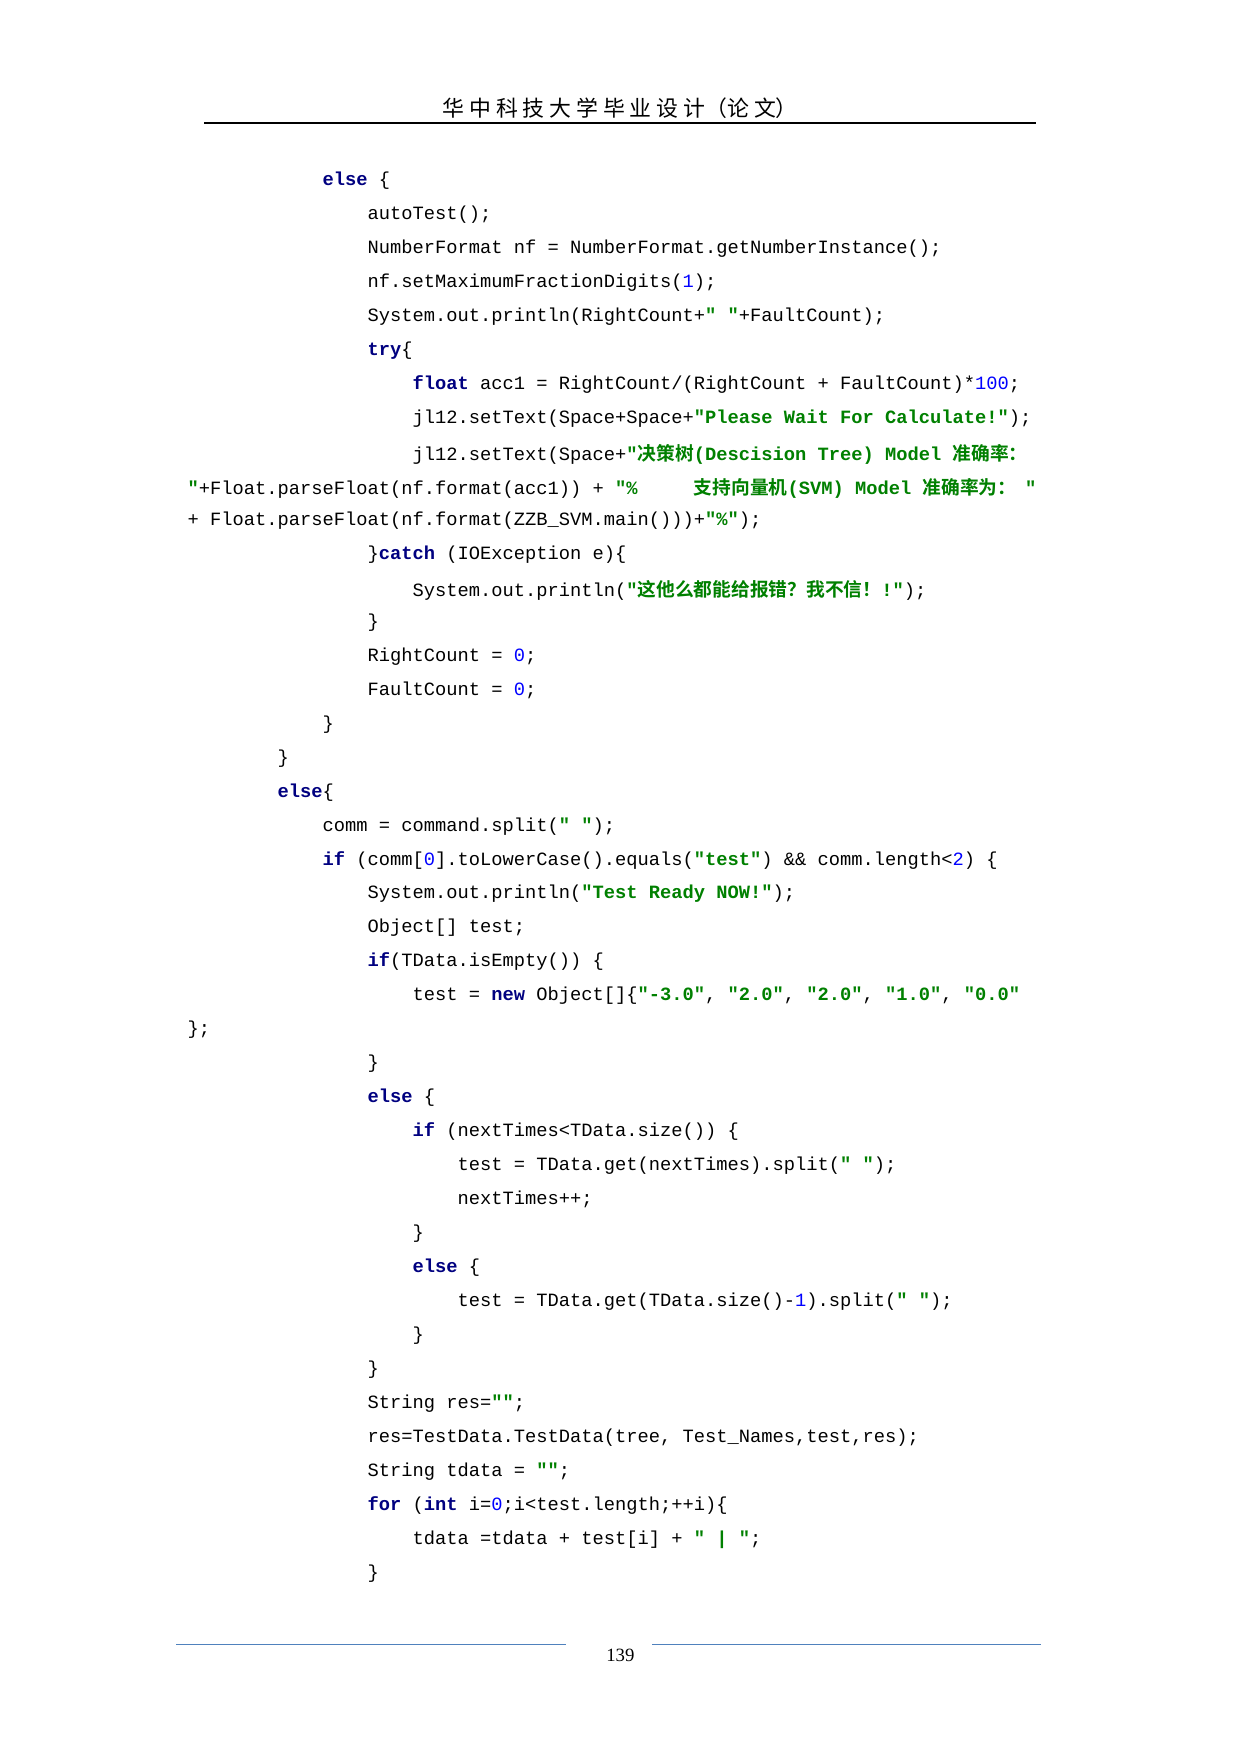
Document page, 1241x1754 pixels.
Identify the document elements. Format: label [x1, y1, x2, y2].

text [187, 164, 1053, 1590]
